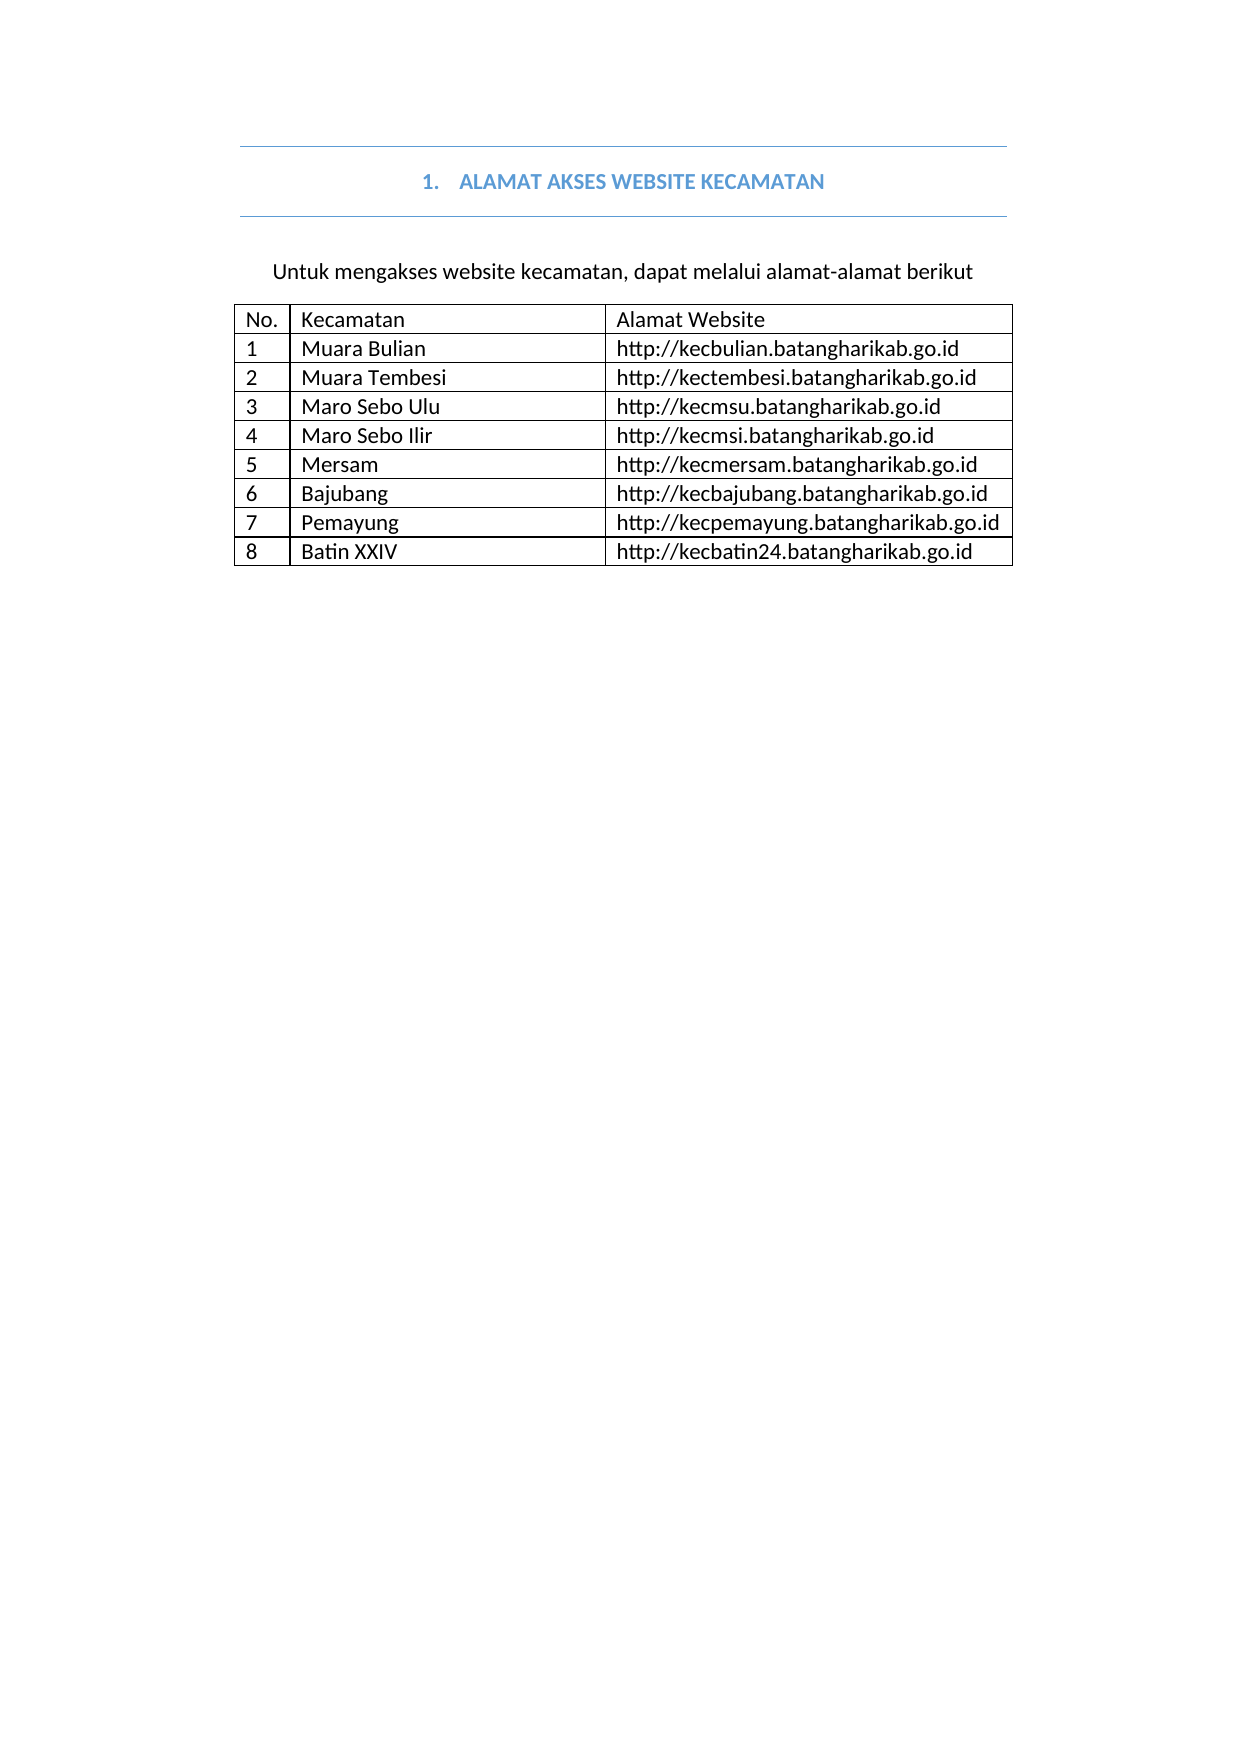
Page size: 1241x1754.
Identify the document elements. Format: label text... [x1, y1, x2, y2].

table_cell http://kecmsi.batangharikab.go.id [606, 421, 1012, 449]
table_cell Pemayung [291, 508, 605, 536]
table_cell 8 [235, 538, 289, 565]
table_cell 6 [235, 479, 289, 507]
table_cell Maro Sebo Ilir [291, 421, 605, 449]
list ALAMAT AKSES WEBSITE KECAMATAN [240, 147, 1007, 216]
table_cell Bajubang [291, 479, 605, 507]
table_header No. [235, 305, 289, 333]
table_header Alamat Website [606, 305, 1012, 333]
table_cell http://kectembesi.batangharikab.go.id [606, 363, 1012, 391]
table_cell Muara Tembesi [291, 363, 605, 391]
table_cell Batin XXIV [291, 538, 605, 565]
table_cell Maro Sebo Ulu [291, 392, 605, 420]
table_cell http://kecmersam.batangharikab.go.id [606, 450, 1012, 478]
table_cell 4 [235, 421, 289, 449]
table_cell 1 [235, 334, 289, 362]
table_cell http://kecpemayung.batangharikab.go.id [606, 508, 1012, 536]
table_cell http://kecbulian.batangharikab.go.id [606, 334, 1012, 362]
table_cell http://kecmsu.batangharikab.go.id [606, 392, 1012, 420]
table_cell 2 [235, 363, 289, 391]
table_cell 5 [235, 450, 289, 478]
table_cell 3 [235, 392, 289, 420]
table_cell Muara Bulian [291, 334, 605, 362]
table_header Kecamatan [291, 305, 605, 333]
text Untuk mengakses website kecamatan, dapat melalui alamat-alamat berikut [150, 257, 1097, 285]
table_cell http://kecbatin24.batangharikab.go.id [606, 538, 1012, 565]
table_cell http://kecbajubang.batangharikab.go.id [606, 479, 1012, 507]
table_cell Mersam [291, 450, 605, 478]
table_cell 7 [235, 508, 289, 536]
